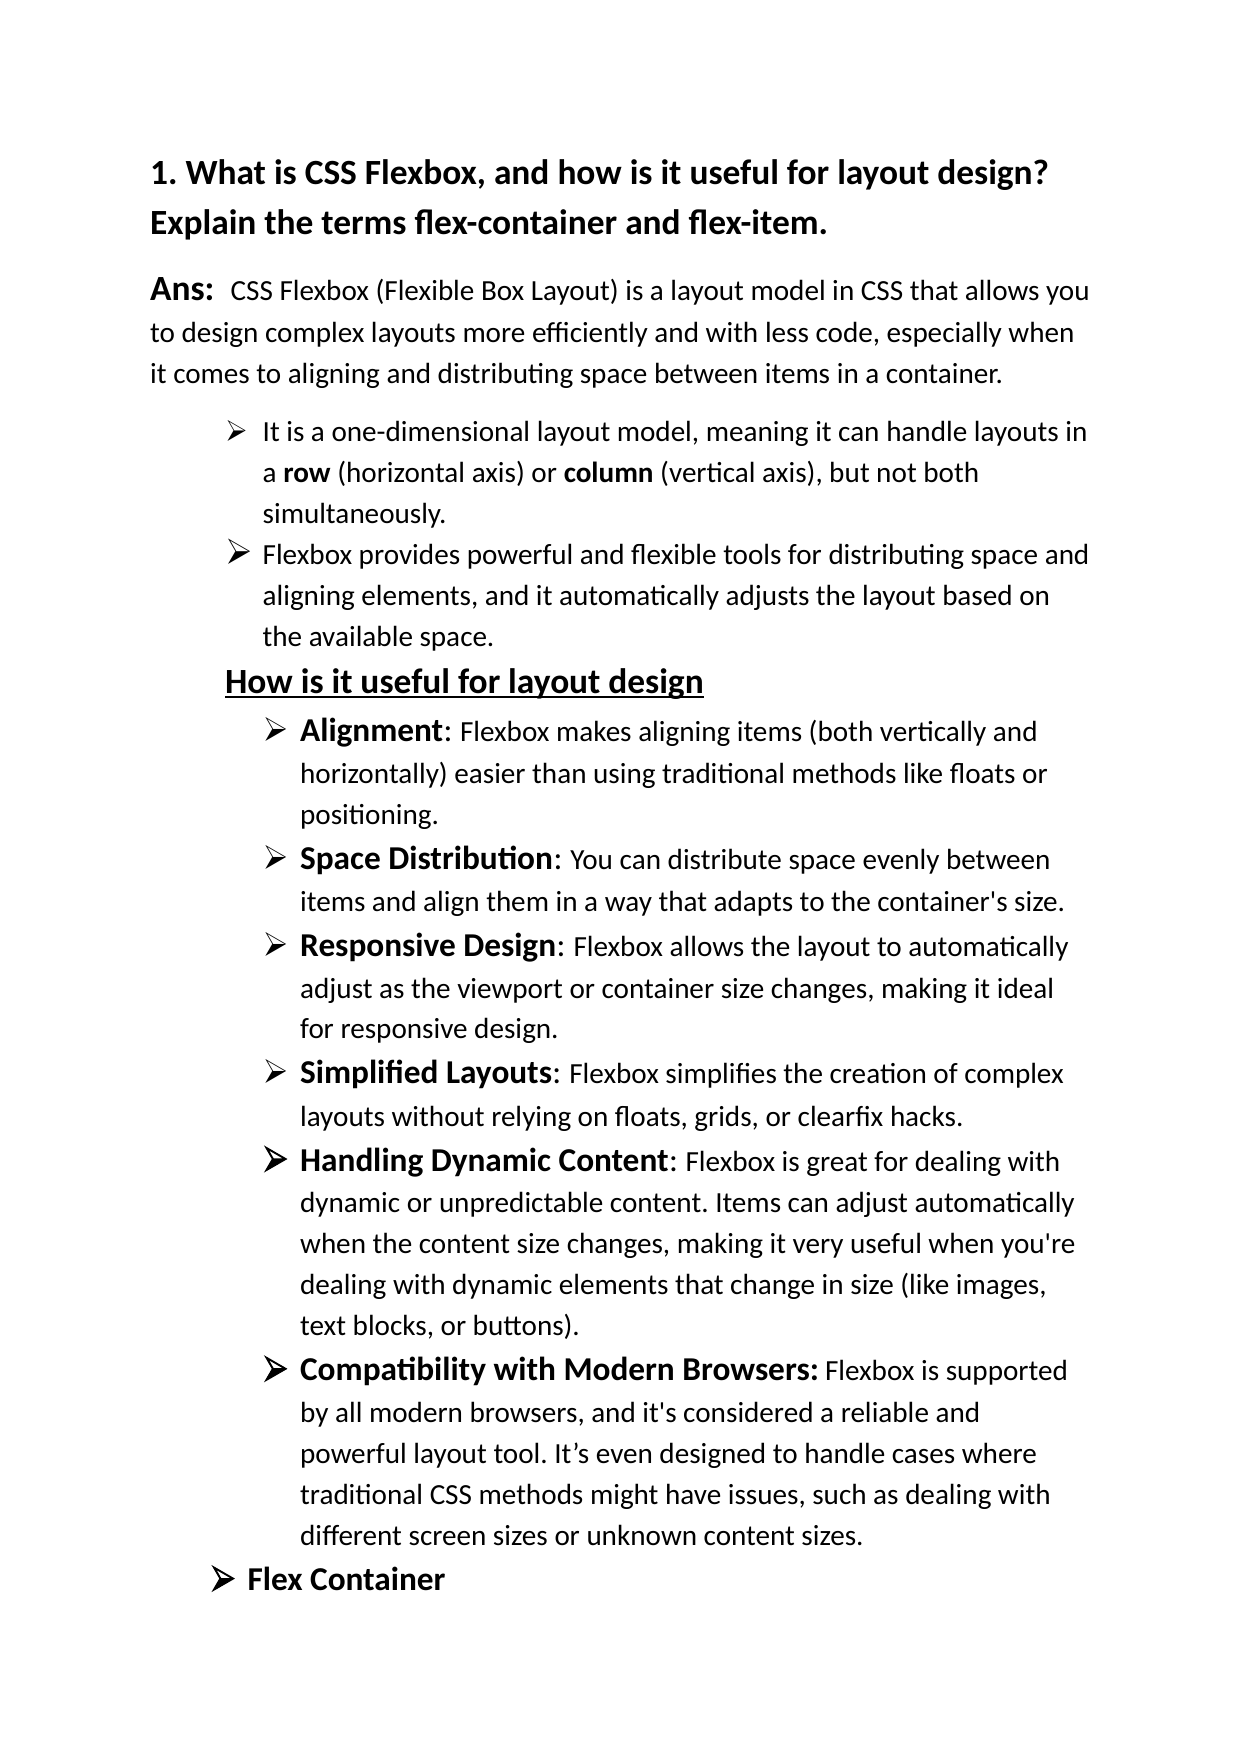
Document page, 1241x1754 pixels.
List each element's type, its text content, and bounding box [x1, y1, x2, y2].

list It is a one-dimensional layout model, meaning it can handle layouts in a row (horizontal axis) or column (vertical axis), but not both simultaneously. [225, 413, 1090, 531]
list Simplified Layouts: Flexbox simplifies the creation of complex layouts without relying on floats, grids, or clearfix hacks. [262, 1052, 1090, 1133]
text 1. What is CSS Flexbox, and how is it useful for layout design? Explain the terms flex-container and flex-item. [150, 150, 1090, 243]
list Compatibility with Modern Browsers: Flexbox is supported by all modern browsers, and it's considered a reliable and powerful layout tool. It’s even designed to handle cases where traditional CSS methods might have issues, such as dealing with different screen sizes or unknown content sizes. [262, 1348, 1090, 1553]
text Ans: CSS Flexbox (Flexible Box Layout) is a layout model in CSS that allows you to design complex layouts more efficiently and with less code, especially when it comes to aligning and distributing space between items in a container. [150, 266, 1090, 391]
list Alignment: Flexbox makes aligning items (both vertically and horizontally) easier than using traditional methods like floats or positioning. [262, 709, 1090, 831]
list Responsive Design: Flexbox allows the layout to automatically adjust as the viewport or container size changes, making it ideal for responsive design. [262, 924, 1090, 1046]
list How is it useful for layout design [225, 659, 1090, 702]
list Flex Container [210, 1558, 1090, 1599]
list Handling Dynamic Content: Flexbox is great for dealing with dynamic or unpredictable content. Items can adjust automatically when the content size changes, making it very useful when you're dealing with dynamic elements that change in size (like images, text blocks, or buttons). [262, 1138, 1090, 1343]
list Flexbox provides powerful and flexible tools for distributing space and aligning elements, and it automatically adjusts the layout based on the available space. [225, 536, 1090, 654]
list Space Distribution: You can distribute space evenly between items and align them in a way that adapts to the container's size. [262, 837, 1090, 918]
